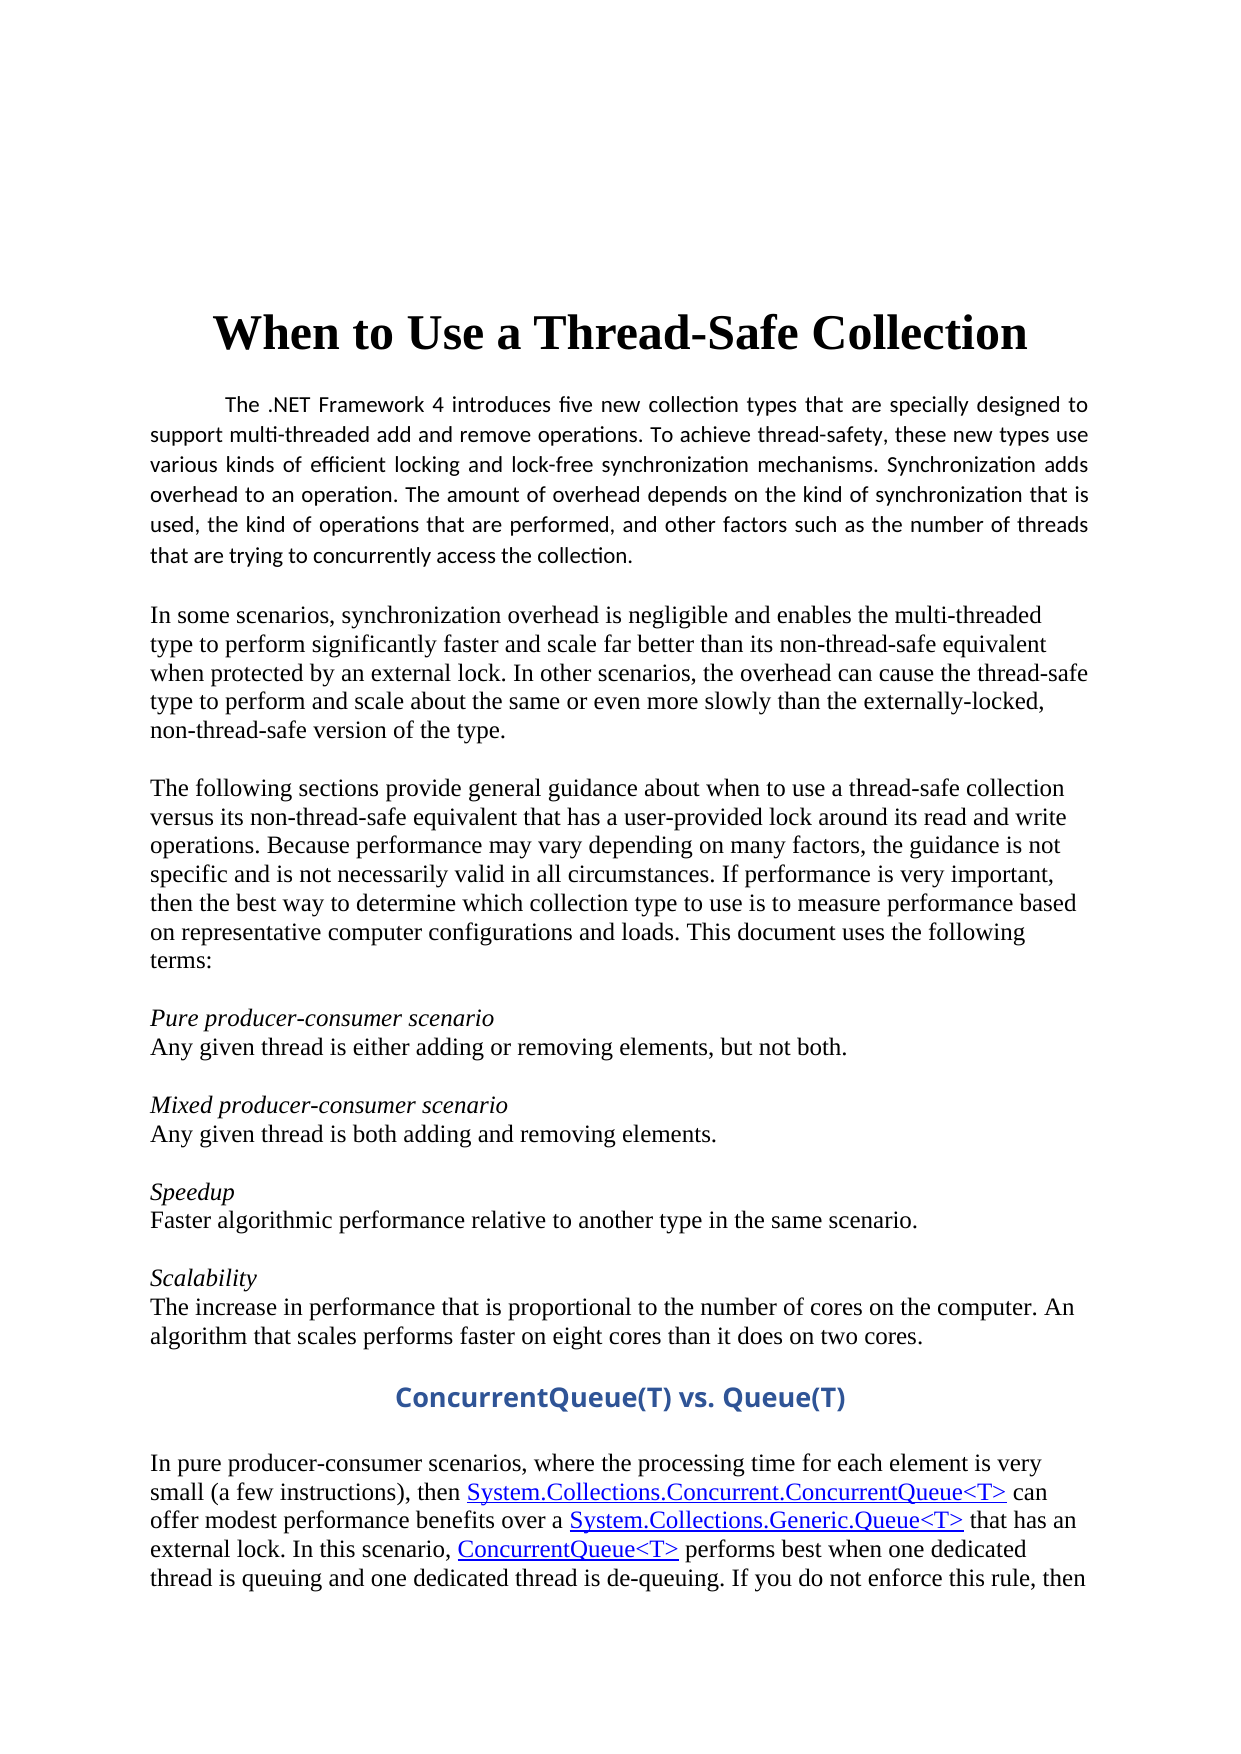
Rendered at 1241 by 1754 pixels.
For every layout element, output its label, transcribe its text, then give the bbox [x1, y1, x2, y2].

subtitle ConcurrentQueue(T) vs. Queue(T) [150, 1379, 1090, 1416]
subtitle When to Use a Thread-Safe Collection [150, 303, 1090, 361]
text Speedup Faster algorithmic performance relative to another type in the same scenario. [150, 1177, 1090, 1234]
text The following sections provide general guidance about when to use a thread-safe collection versus its non-thread-safe equivalent that has a user-provided lock around its read and write operations. Because performance may vary depending on many factors, the guidance is not specific and is not necessarily valid in all circumstances. If performance is very important, then the best way to determine which collection type to use is to measure performance based on representative computer configurations and loads. This document uses the following terms: [150, 773, 1090, 974]
text In some scenarios, synchronization overhead is negligible and enables the multi-threaded type to perform significantly faster and scale far better than its non-thread-safe equivalent when protected by an external lock. In other scenarios, the overhead can cause the thread-safe type to perform and scale about the same or even more slowly than the externally-locked, non-thread-safe version of the type. [150, 600, 1090, 744]
text Mixed producer-consumer scenario Any given thread is both adding and removing elements. [150, 1090, 1090, 1148]
text Pure producer-consumer scenario Any given thread is either adding or removing elements, but not both. [150, 1003, 1090, 1061]
text Scalability The increase in performance that is proportional to the number of cores on the computer. An algorithm that scales performs faster on eight cores than it does on two cores. [150, 1263, 1090, 1350]
text The .NET Framework 4 introduces five new collection types that are specially designed to support multi-threaded add and remove operations. To achieve thread-safety, these new types use various kinds of efficient locking and lock-free synchronization mechanisms. Synchronization adds overhead to an operation. The amount of overhead depends on the kind of synchronization that is used, the kind of operations that are performed, and other factors such as the number of threads that are trying to concurrently access the collection. [150, 390, 1090, 569]
